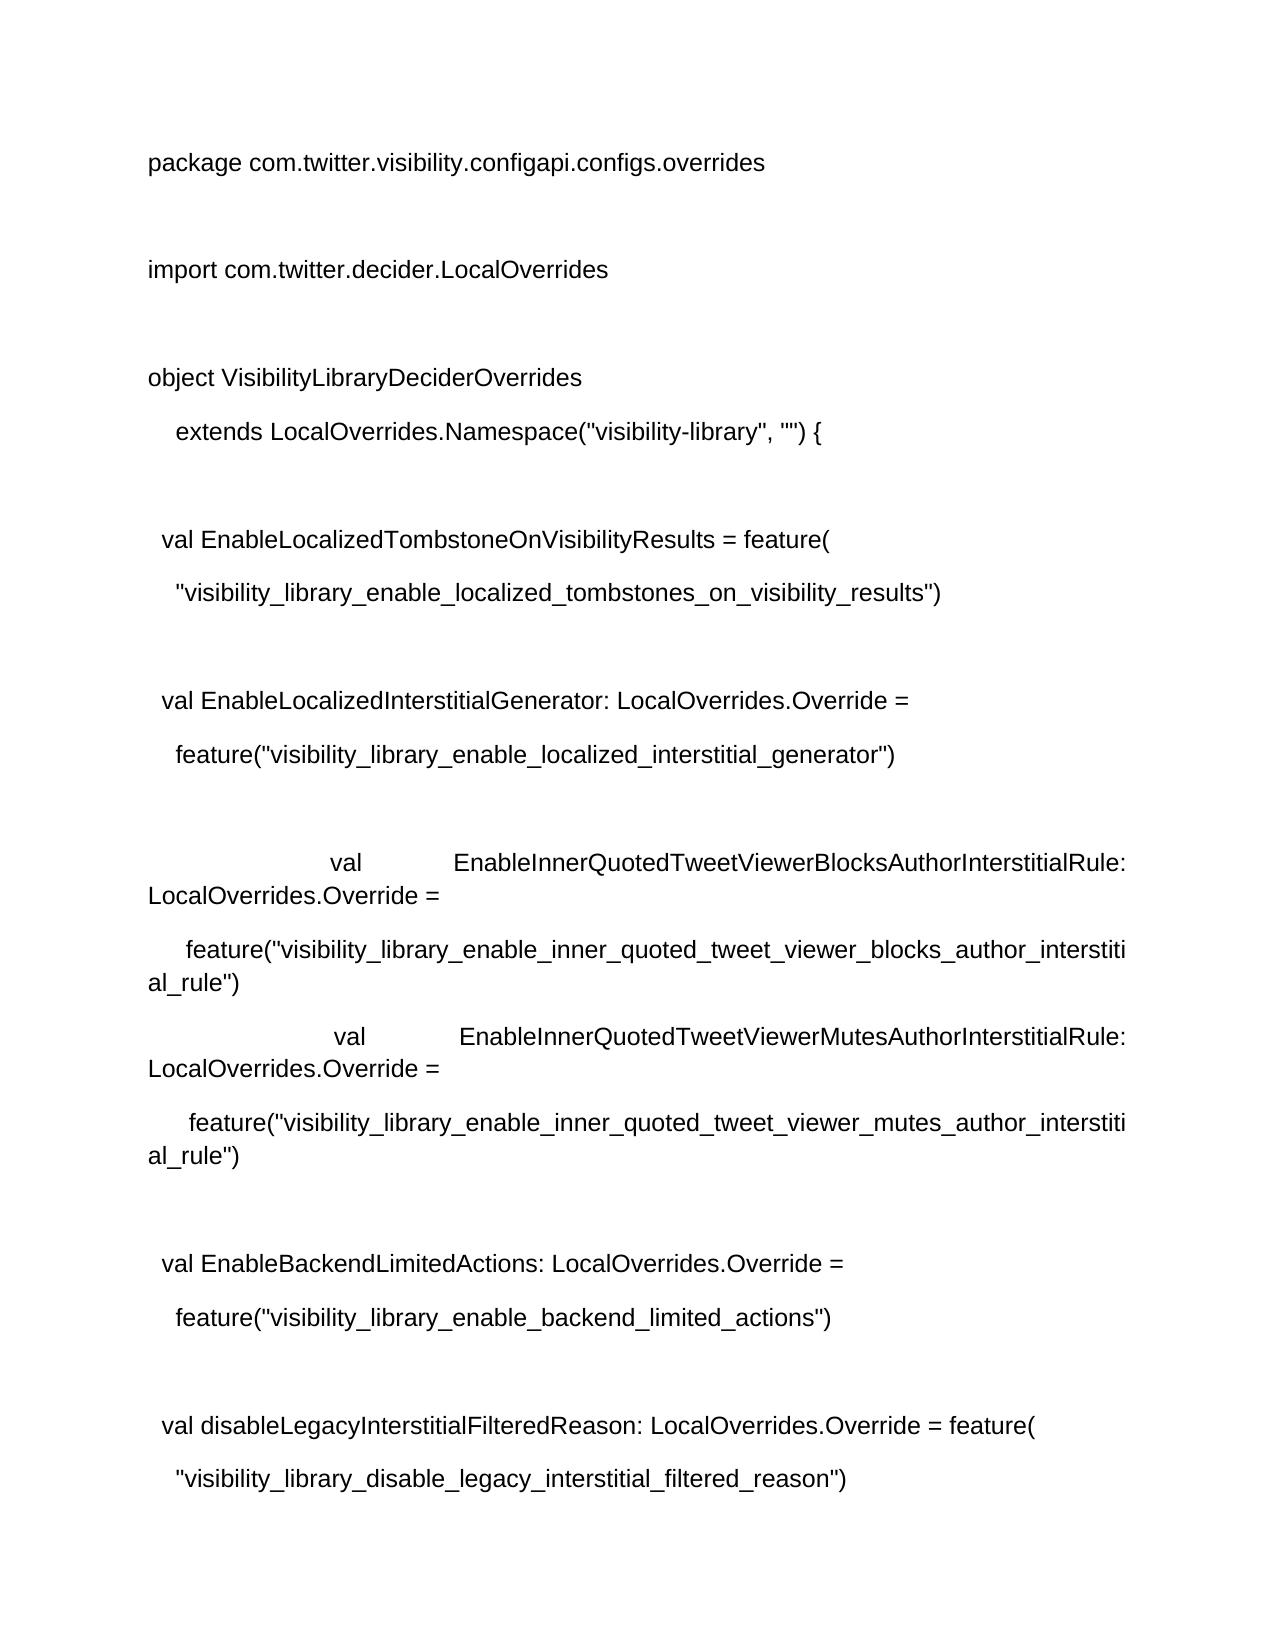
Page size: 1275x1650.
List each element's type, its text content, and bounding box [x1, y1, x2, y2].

text val EnableLocalizedTombstoneOnVisibilityResults = feature( [148, 524, 1127, 553]
text feature("visibility_library_enable_backend_limited_actions") [148, 1303, 1127, 1332]
text object VisibilityLibraryDeciderOverrides [148, 363, 1127, 392]
text extends LocalOverrides.Namespace("visibility-library", "") { [148, 417, 1127, 446]
text feature("visibility_library_enable_inner_quoted_tweet_viewer_blocks_author_interstitial_rule") [148, 934, 1127, 996]
text val EnableLocalizedInterstitialGenerator: LocalOverrides.Override = [148, 686, 1127, 715]
text val EnableInnerQuotedTweetViewerMutesAuthorInterstitialRule: LocalOverrides.Override = [148, 1021, 1127, 1083]
text val disableLegacyInterstitialFilteredReason: LocalOverrides.Override = feature( [148, 1411, 1127, 1439]
text package com.twitter.visibility.configapi.configs.overrides [148, 148, 1127, 176]
text "visibility_library_enable_localized_tombstones_on_visibility_results") [148, 578, 1127, 607]
text feature("visibility_library_enable_localized_interstitial_generator") [148, 740, 1127, 769]
text feature("visibility_library_enable_inner_quoted_tweet_viewer_mutes_author_interstitial_rule") [148, 1108, 1127, 1170]
text import com.twitter.decider.LocalOverrides [148, 255, 1127, 284]
text val EnableBackendLimitedActions: LocalOverrides.Override = [148, 1249, 1127, 1278]
text "visibility_library_disable_legacy_interstitial_filtered_reason") [148, 1464, 1127, 1493]
text val EnableInnerQuotedTweetViewerBlocksAuthorInterstitialRule: LocalOverrides.Override = [148, 848, 1127, 909]
